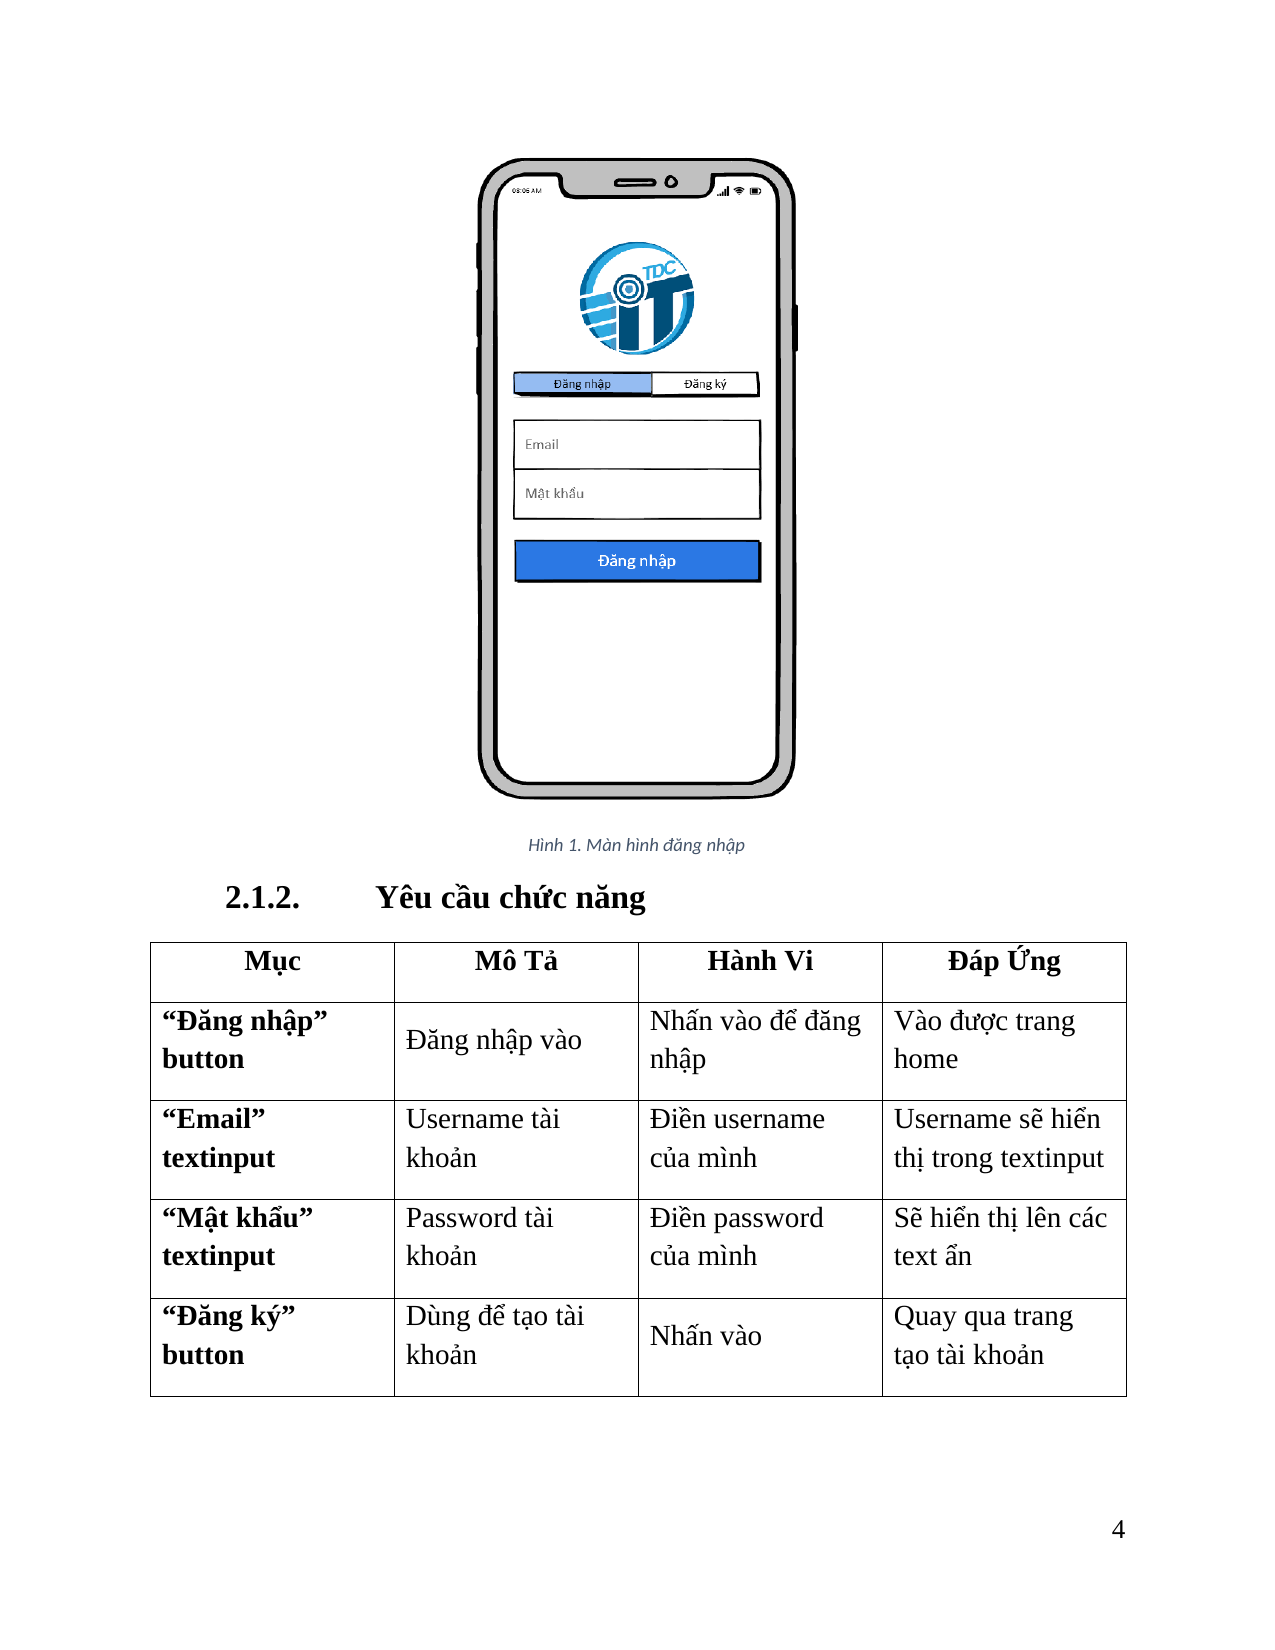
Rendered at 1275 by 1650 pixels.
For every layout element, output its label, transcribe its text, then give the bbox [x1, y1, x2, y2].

table_cell Username tài khoản [395, 1101, 638, 1199]
table_cell Dùng để tạo tài khoản [395, 1299, 638, 1396]
picture [449, 150, 827, 808]
table_cell Điền password của mình [639, 1200, 882, 1297]
table_cell Nhấn vào [639, 1299, 882, 1396]
list Yêu cầu chức năng [225, 877, 1125, 915]
table_header Đáp Ứng [883, 943, 1126, 1002]
table_header Mục [151, 943, 394, 1002]
text Hình 1. Màn hình đăng nhập [150, 833, 1125, 856]
table_cell Vào được trang home [883, 1003, 1126, 1100]
table_cell “Email” textinput [151, 1101, 394, 1199]
table_cell Username sẽ hiển thị trong textinput [883, 1101, 1126, 1199]
table_cell Nhấn vào để đăng nhập [639, 1003, 882, 1100]
table_cell “Đăng nhập” button [151, 1003, 394, 1100]
table_cell “Mật khẩu” textinput [151, 1200, 394, 1297]
table_header Hành Vi [639, 943, 882, 1002]
table_cell Quay qua trang tạo tài khoản [883, 1299, 1126, 1396]
table_cell Điền username của mình [639, 1101, 882, 1199]
table_cell Password tài khoản [395, 1200, 638, 1297]
table_cell “Đăng ký” button [151, 1299, 394, 1396]
table_cell Đăng nhập vào [395, 1003, 638, 1100]
table_header Mô Tả [395, 943, 638, 1002]
table_cell Sẽ hiển thị lên các text ẩn [883, 1200, 1126, 1297]
